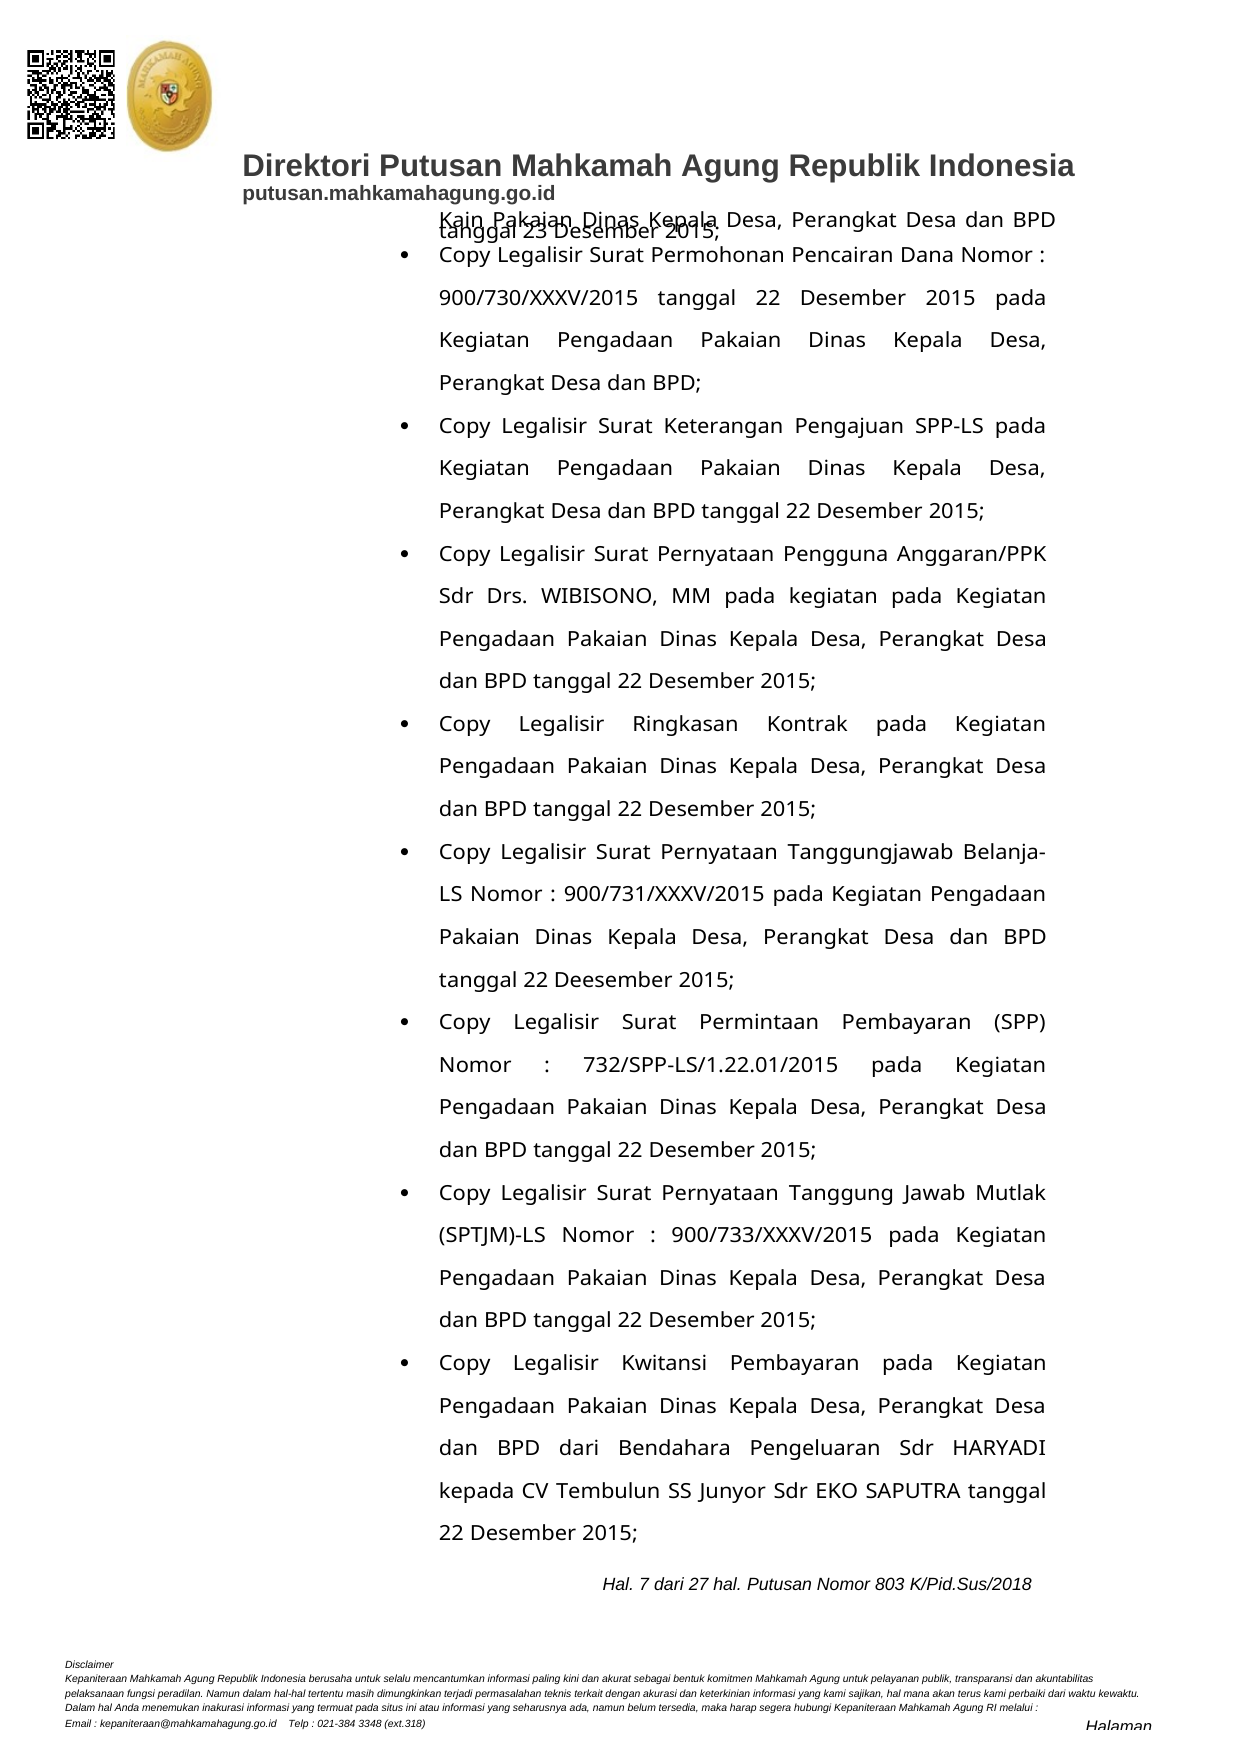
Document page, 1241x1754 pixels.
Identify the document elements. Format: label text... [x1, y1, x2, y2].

picture [126, 35, 221, 162]
text Kain Pakaian Dinas Kepala Desa, Perangkat Desa dan BPD [439, 204, 1086, 233]
subtitle putusan.mahkamahagung.go.id [242, 186, 1086, 204]
list Copy Legalisir Surat Permohonan Pencairan Dana Nomor : 900/730/XXXV/2015 tanggal 22 Desember 2015 pada Kegiatan Pengadaan Pakaian Dinas Kepala Desa, Perangkat Desa dan BPD; [401, 240, 1046, 397]
list Copy Legalisir Surat Permintaan Pembayaran (SPP) Nomor : 732/SPP-LS/1.22.01/2015 pada Kegiatan Pengadaan Pakaian Dinas Kepala Desa, Perangkat Desa dan BPD tanggal 22 Desember 2015; [401, 1007, 1046, 1163]
list Copy Legalisir Kwitansi Pembayaran pada Kegiatan Pengadaan Pakaian Dinas Kepala Desa, Perangkat Desa dan BPD dari Bendahara Pengeluaran Sdr HARYADI kepada CV Tembulun SS Junyor Sdr EKO SAPUTRA tanggal 22 Desember 2015; [401, 1348, 1046, 1547]
picture [27, 50, 115, 139]
text Hal. 7 dari 27 hal. Putusan Nomor 803 K/Pid.Sus/2018 [602, 1573, 1086, 1594]
list Copy Legalisir Surat Pernyataan Pengguna Anggaran/PPK Sdr Drs. WIBISONO, MM pada kegiatan pada Kegiatan Pengadaan Pakaian Dinas Kepala Desa, Perangkat Desa dan BPD tanggal 22 Desember 2015; [401, 539, 1047, 695]
list Copy Legalisir Surat Pernyataan Tanggung Jawab Mutlak (SPTJM)-LS Nomor : 900/733/XXXV/2015 pada Kegiatan Pengadaan Pakaian Dinas Kepala Desa, Perangkat Desa dan BPD tanggal 22 Desember 2015; [401, 1178, 1046, 1334]
list Copy Legalisir Surat Keterangan Pengajuan SPP-LS pada Kegiatan Pengadaan Pakaian Dinas Kepala Desa, Perangkat Desa dan BPD tanggal 22 Desember 2015; [401, 411, 1046, 524]
list Copy Legalisir Surat Pernyataan Tanggungjawab Belanja-LS Nomor : 900/731/XXXV/2015 pada Kegiatan Pengadaan Pakaian Dinas Kepala Desa, Perangkat Desa dan BPD tanggal 22 Deesember 2015; [401, 837, 1047, 993]
subtitle Direktori Putusan Mahkamah Agung Republik Indonesia [242, 137, 1086, 186]
list Copy Legalisir Ringkasan Kontrak pada Kegiatan Pengadaan Pakaian Dinas Kepala Desa, Perangkat Desa dan BPD tanggal 22 Desember 2015; [401, 709, 1046, 823]
